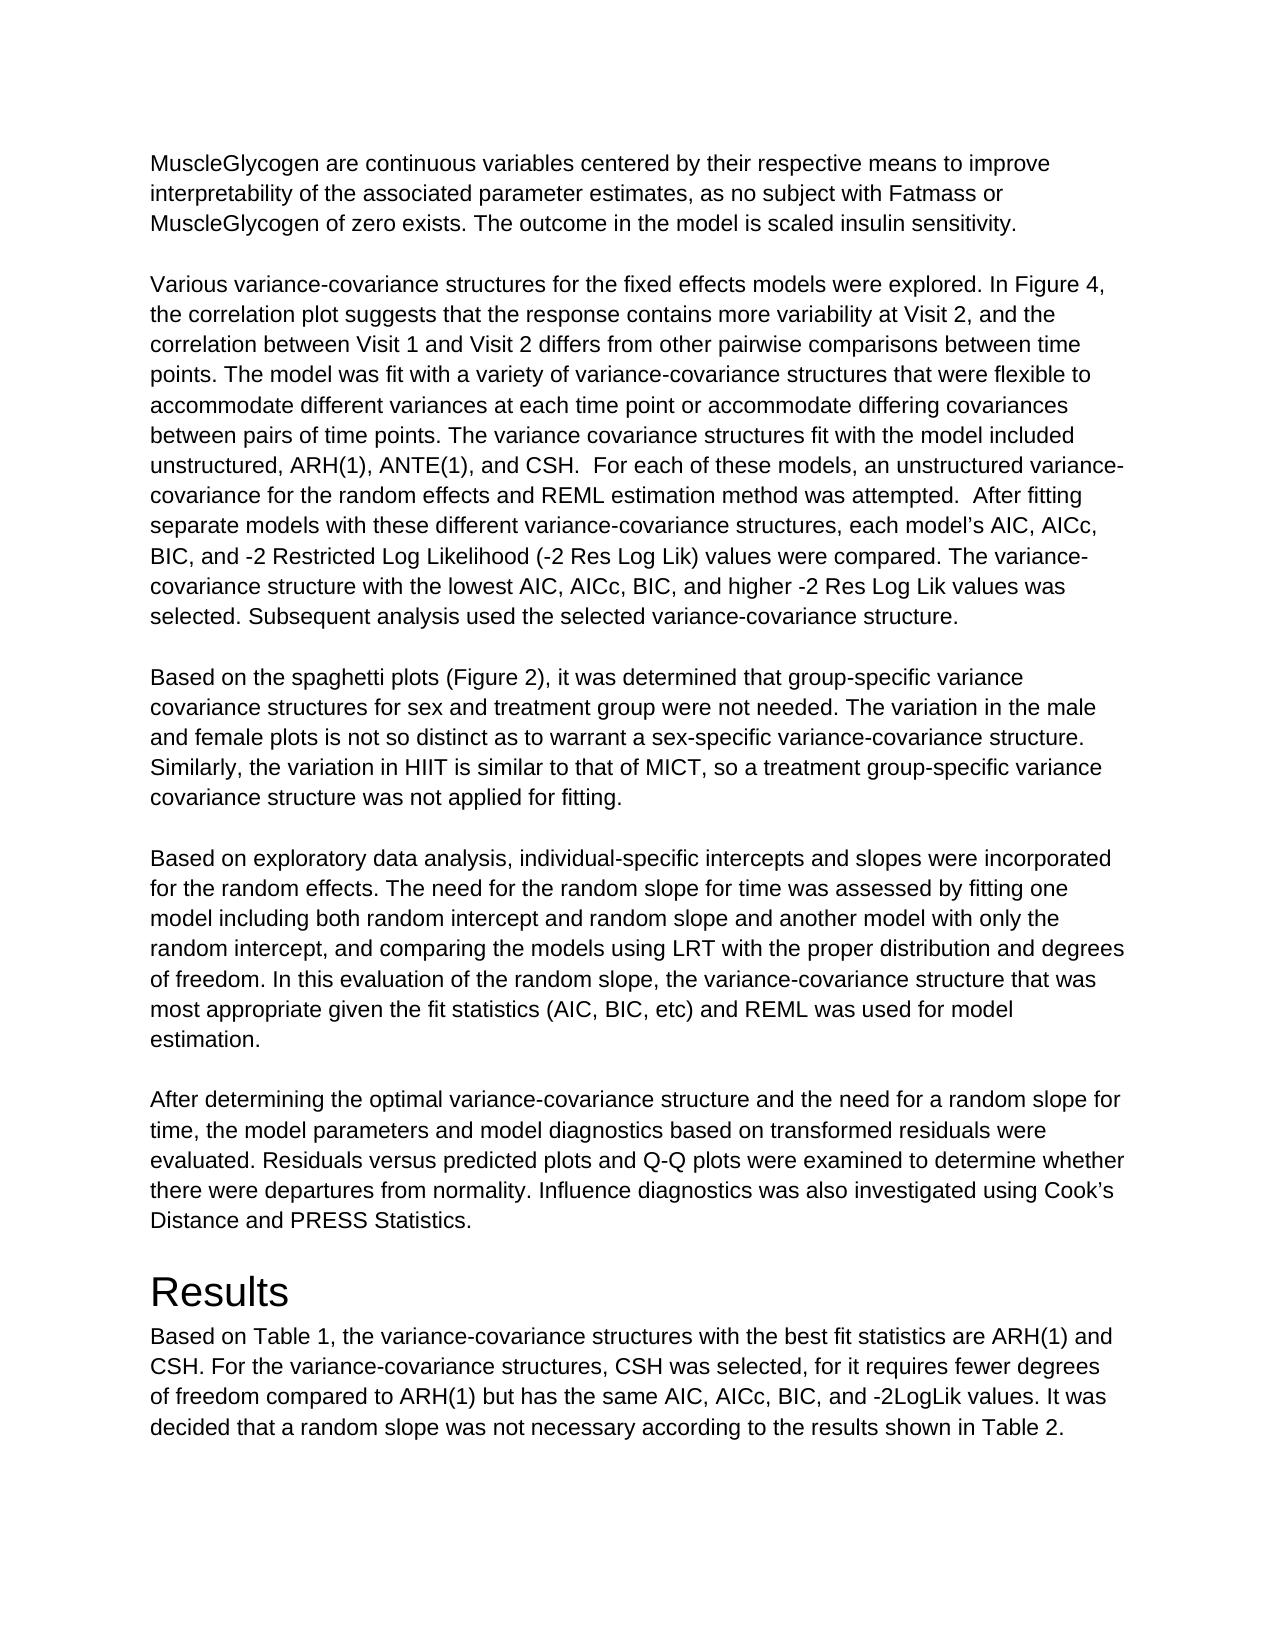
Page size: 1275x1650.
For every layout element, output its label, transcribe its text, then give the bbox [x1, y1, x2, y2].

subtitle Results [150, 1268, 1125, 1316]
text Based on exploratory data analysis, individual-specific intercepts and slopes were incorporated for the random effects. The need for the random slope for time was assessed by fitting one model including both random intercept and random slope and another model with only the random intercept, and comparing the models using LRT with the proper distribution and degrees of freedom. In this evaluation of the random slope, the variance-covariance structure that was most appropriate given the fit statistics (AIC, BIC, etc) and REML was used for model estimation. [150, 845, 1125, 1052]
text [150, 1323, 1125, 1440]
text Based on the spaghetti plots (Figure 2), it was determined that group-specific variance covariance structures for sex and treatment group were not needed. The variation in the male and female plots is not so distinct as to warrant a sex-specific variance-covariance structure. Similarly, the variation in HIIT is similar to that of MICT, so a treatment group-specific variance covariance structure was not applied for fitting. [150, 663, 1125, 811]
text After determining the optimal variance-covariance structure and the need for a random slope for time, the model parameters and model diagnostics based on transformed residuals were evaluated. Residuals versus predicted plots and Q-Q plots were examined to determine whether there were departures from normality. Influence diagnostics was also investigated using Cook’s Distance and PRESS Statistics. [150, 1086, 1125, 1234]
text Various variance-covariance structures for the fixed effects models were explored. In Figure 4, the correlation plot suggests that the response contains more variability at Visit 2, and the correlation between Visit 1 and Visit 2 differs from other pairwise comparisons between time points. The model was fit with a variety of variance-covariance structures that were flexible to accommodate different variances at each time point or accommodate differing covariances between pairs of time points. The variance covariance structures fit with the model included unstructured, ARH(1), ANTE(1), and CSH. For each of these models, an unstructured variance-covariance for the random effects and REML estimation method was attempted. After fitting separate models with these different variance-covariance structures, each model’s AIC, AICc, BIC, and -2 Restricted Log Likelihood (-2 Res Log Lik) values were compared. The variance-covariance structure with the lowest AIC, AICc, BIC, and higher -2 Res Log Lik values was selected. Subsequent analysis used the selected variance-covariance structure. [150, 271, 1125, 629]
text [150, 150, 1125, 237]
